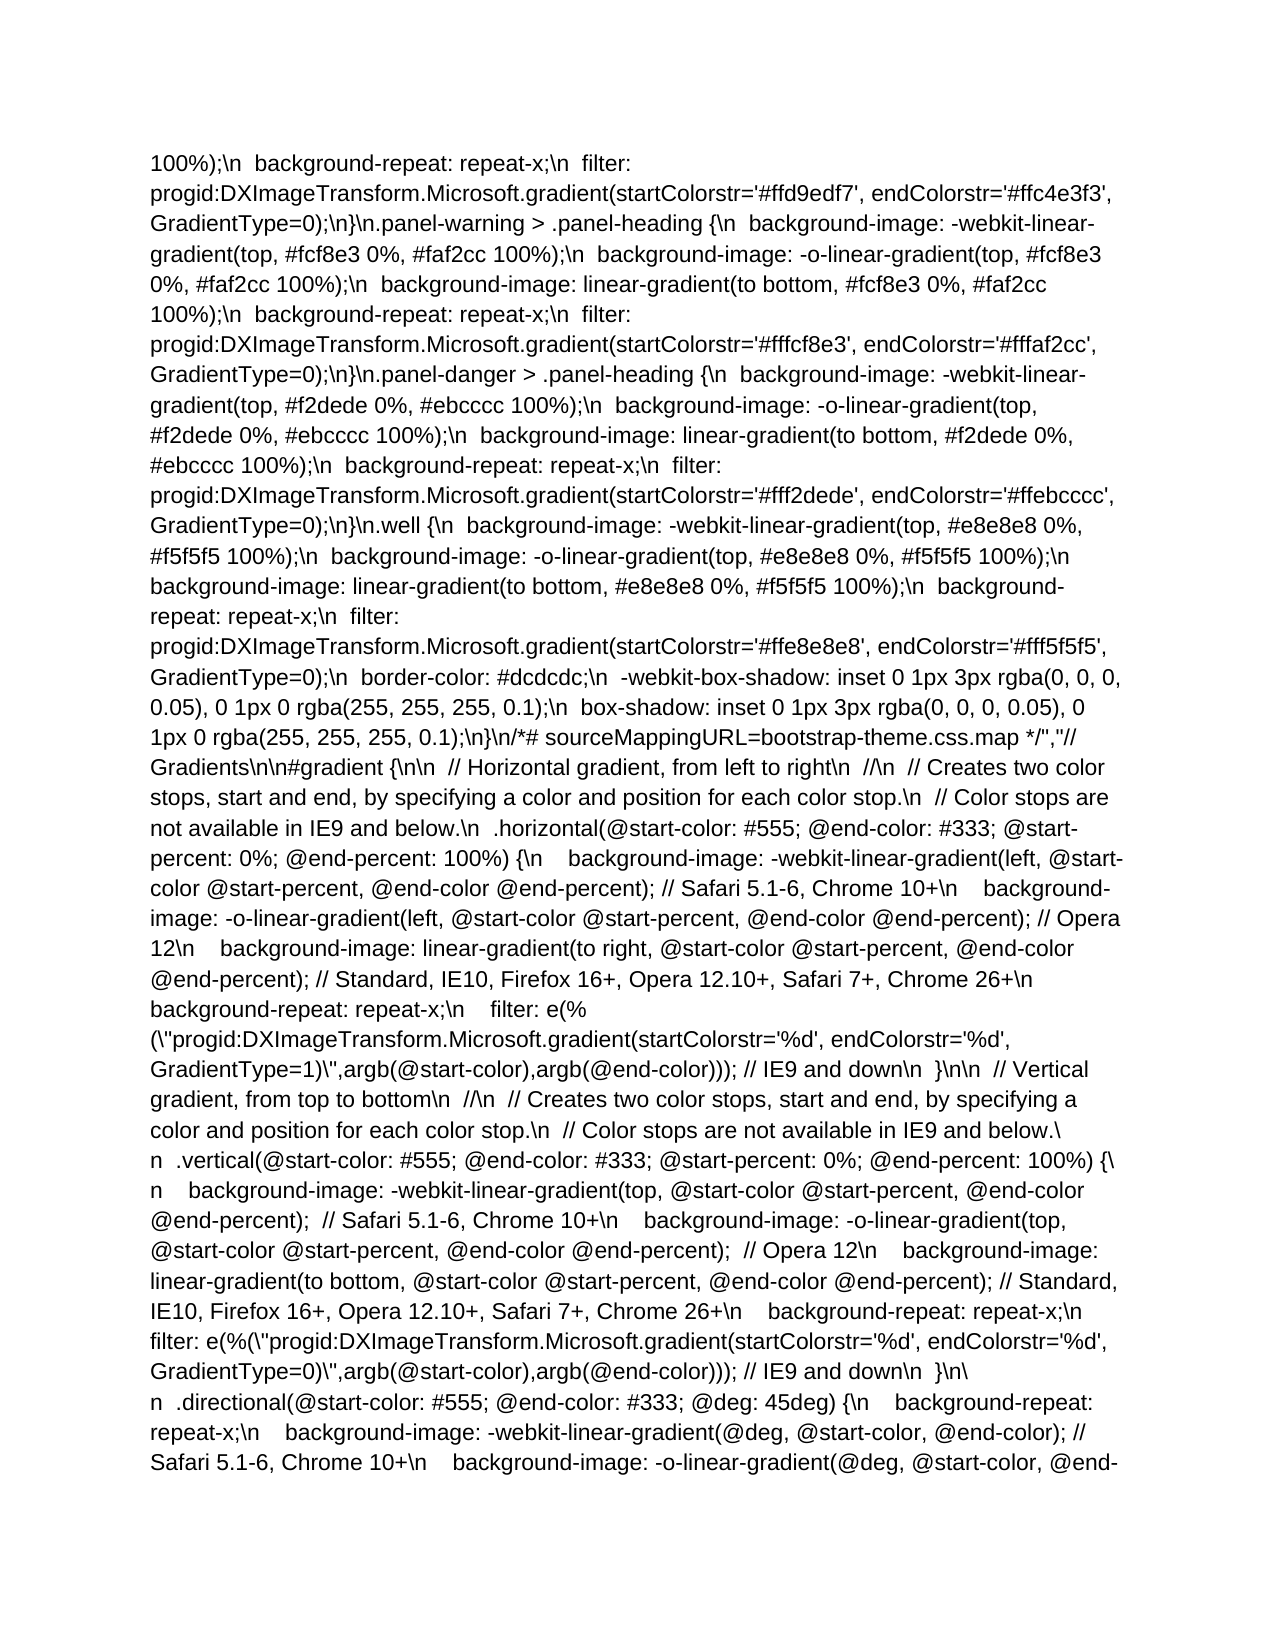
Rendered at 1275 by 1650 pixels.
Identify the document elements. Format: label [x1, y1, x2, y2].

text [150, 150, 1125, 1475]
